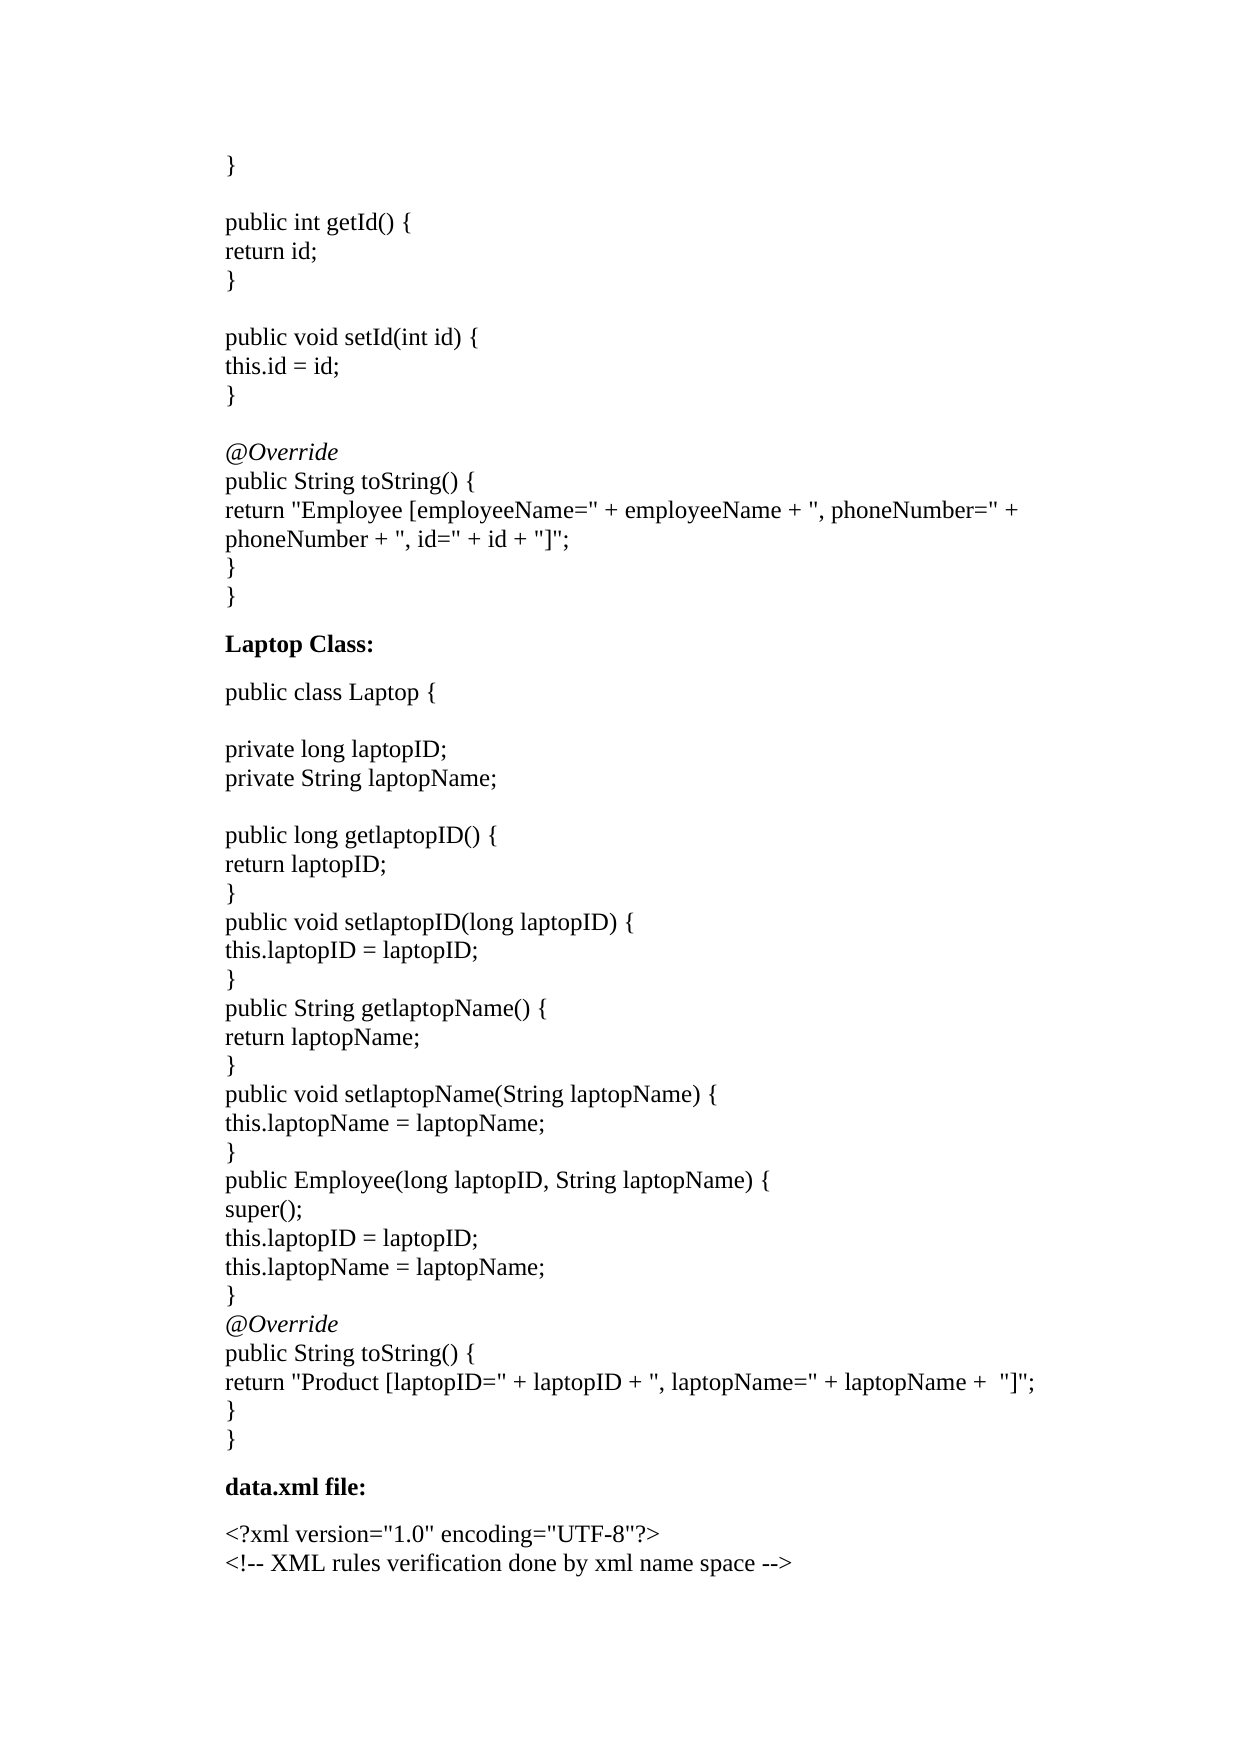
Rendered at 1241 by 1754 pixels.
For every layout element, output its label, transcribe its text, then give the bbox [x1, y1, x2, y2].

text } [150, 1280, 1090, 1309]
text public void setlaptopID(long laptopID) { [225, 907, 1090, 935]
text super(); [225, 1194, 1090, 1223]
text } [150, 1424, 1090, 1453]
text } [225, 878, 1090, 907]
text @Override [225, 1309, 1090, 1338]
text return id; [225, 236, 1090, 265]
text } [225, 1137, 1090, 1165]
text public void setlaptopName(String laptopName) { [225, 1079, 1090, 1108]
text } [225, 1050, 1090, 1079]
text } [225, 150, 1090, 179]
text return laptopName; [225, 1022, 1090, 1050]
text return "Product [laptopID=" + laptopID + ", laptopName=" + laptopName + "]"; [225, 1367, 1090, 1395]
text } [225, 1395, 1090, 1424]
text this.laptopName = laptopName; [225, 1252, 1090, 1280]
text private long laptopID; [225, 734, 1090, 763]
text } [150, 581, 1090, 610]
text } [225, 265, 1090, 294]
text <?xml version="1.0" encoding="UTF-8"?> [225, 1519, 1090, 1548]
text public String getlaptopName() { [225, 993, 1090, 1022]
text this.laptopID = laptopID; [225, 935, 1090, 964]
text public int getId() { [225, 207, 1090, 236]
text } [225, 552, 1090, 581]
text public long getlaptopID() { [225, 820, 1090, 849]
text data.xml file: [150, 1472, 1090, 1501]
text @Override [225, 437, 1090, 466]
text public String toString() { [225, 466, 1090, 495]
text return "Employee [employeeName=" + employeeName + ", phoneNumber=" + phoneNumber + ", id=" + id + "]"; [225, 495, 1090, 552]
text public class Laptop { [225, 677, 1090, 705]
text this.id = id; [225, 351, 1090, 380]
text this.laptopName = laptopName; [225, 1108, 1090, 1137]
text } [225, 964, 1090, 993]
text return laptopID; [225, 849, 1090, 878]
text private String laptopName; [225, 763, 1090, 792]
text Laptop Class: [150, 629, 1090, 658]
text <!-- XML rules verification done by xml name space --> [225, 1548, 1090, 1577]
text public void setId(int id) { [225, 322, 1090, 351]
text } [225, 380, 1090, 409]
text public String toString() { [225, 1338, 1090, 1367]
text public Employee(long laptopID, String laptopName) { [225, 1165, 1090, 1194]
text this.laptopID = laptopID; [225, 1223, 1090, 1252]
